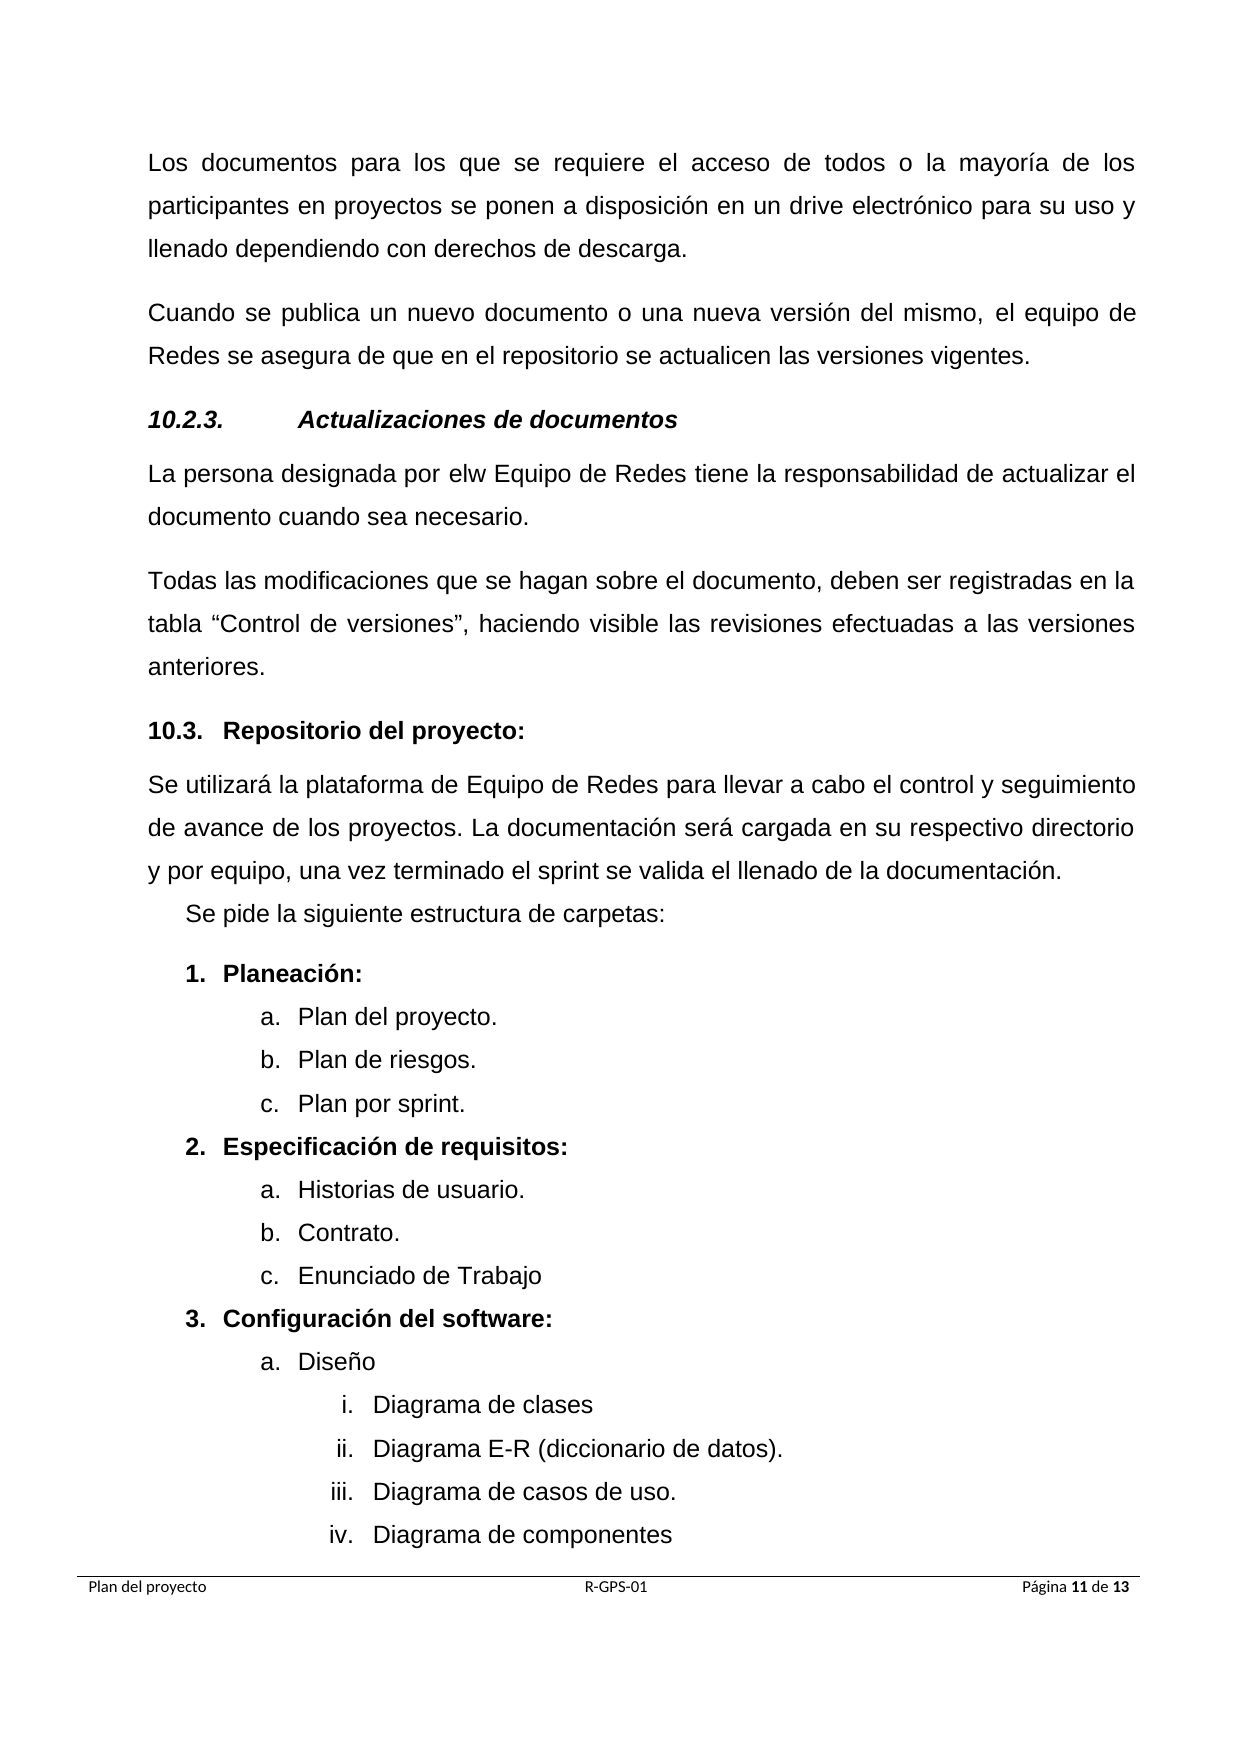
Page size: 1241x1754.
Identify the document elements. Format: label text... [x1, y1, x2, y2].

text La persona designada por elw Equipo de Redes tiene la responsabilidad de actualizar el documento cuando sea necesario. [148, 459, 1137, 531]
list Especificación de requisitos: [185, 1132, 1137, 1160]
text Se pide la siguiente estructura de carpetas: [185, 899, 1137, 928]
subtitle Actualizaciones de documentos [148, 405, 1137, 434]
text Se utilizará la plataforma de Equipo de Redes para llevar a cabo el control y seguimiento de avance de los proyectos. La documentación será cargada en su respectivo directorio y por equipo, una vez terminado el sprint se valida el llenado de la documentación. [148, 770, 1137, 885]
list Diseño [260, 1347, 1137, 1376]
list Planeación: [185, 959, 1137, 988]
subtitle Repositorio del proyecto: [148, 716, 1137, 745]
list Diagrama de componentes [354, 1520, 1137, 1548]
list Diagrama de clases [354, 1390, 1137, 1419]
text Los documentos para los que se requiere el acceso de todos o la mayoría de los participantes en proyectos se ponen a disposición en un drive electrónico para su uso y llenado dependiendo con derechos de descarga. [148, 148, 1137, 263]
list Plan de riesgos. [260, 1045, 1137, 1074]
list Historias de usuario. [260, 1175, 1137, 1203]
list Diagrama de casos de uso. [354, 1477, 1137, 1505]
list Plan del proyecto. [260, 1002, 1137, 1031]
text Cuando se publica un nuevo documento o una nueva versión del mismo, el equipo de Redes se asegura de que en el repositorio se actualicen las versiones vigentes. [148, 298, 1137, 370]
text Todas las modificaciones que se hagan sobre el documento, deben ser registradas en la tabla “Control de versiones”, haciendo visible las revisiones efectuadas a las versiones anteriores. [148, 566, 1137, 681]
list Diagrama E-R (diccionario de datos). [354, 1433, 1137, 1462]
list Configuración del software: [185, 1304, 1137, 1333]
list Enunciado de Trabajo [260, 1261, 1137, 1290]
list Contrato. [260, 1218, 1137, 1247]
list Plan por sprint. [260, 1088, 1137, 1117]
